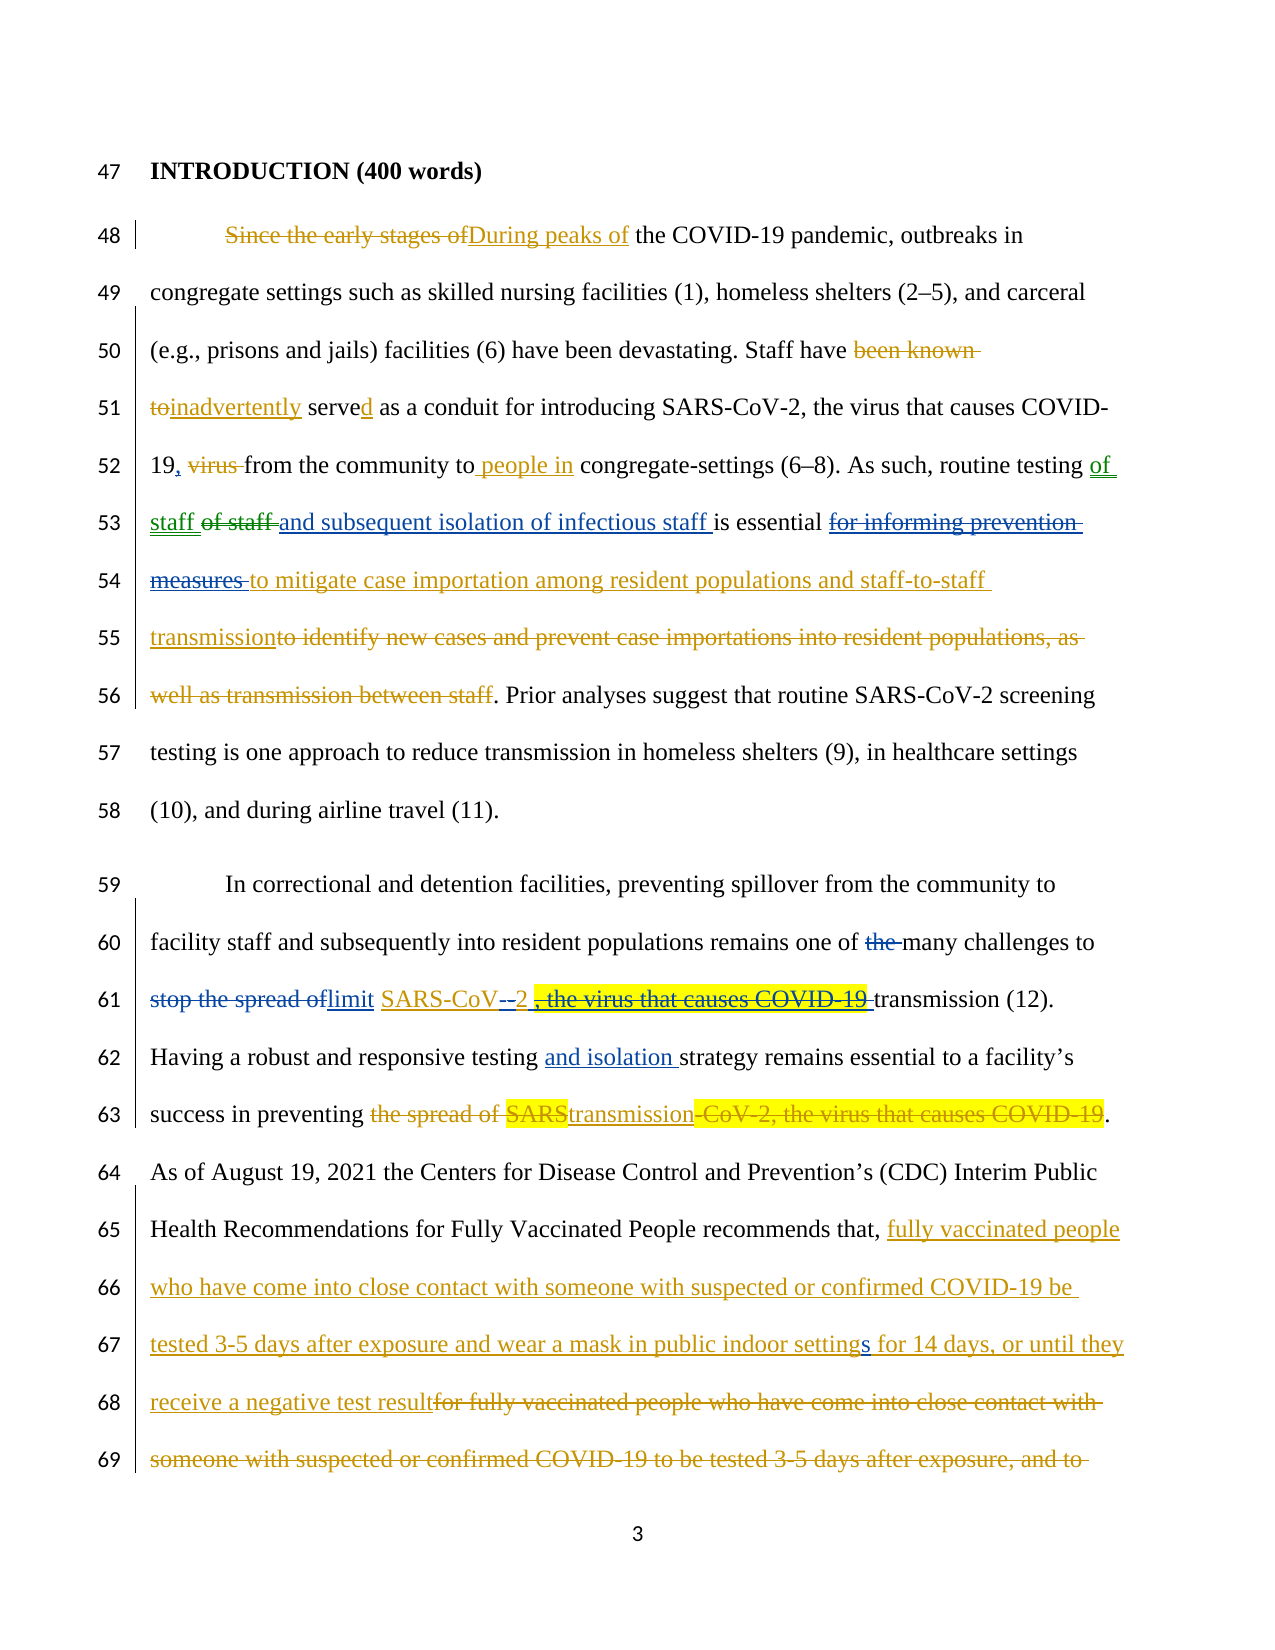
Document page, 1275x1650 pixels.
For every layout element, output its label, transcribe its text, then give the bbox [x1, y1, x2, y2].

text the COVID-19 pandemic, outbreaks in congregate settings such as skilled nursing facilities (1), homeless shelters (2–5), and carceral (e.g., prisons and jails) facilities (6) have been devastating. Staff have serve as a conduit for introducing SARS-CoV-2, the virus that causes COVID-19 from the community to congregate-settings (6–8). As such, routine testing is essential . Prior analyses suggest that routine SARS-CoV-2 screening testing is one approach to reduce transmission in homeless shelters (9), in healthcare settings (10), and during airline travel (11). [150, 220, 1125, 824]
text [150, 869, 1125, 1473]
subtitle INTRODUCTION (400 words) [150, 156, 1125, 185]
